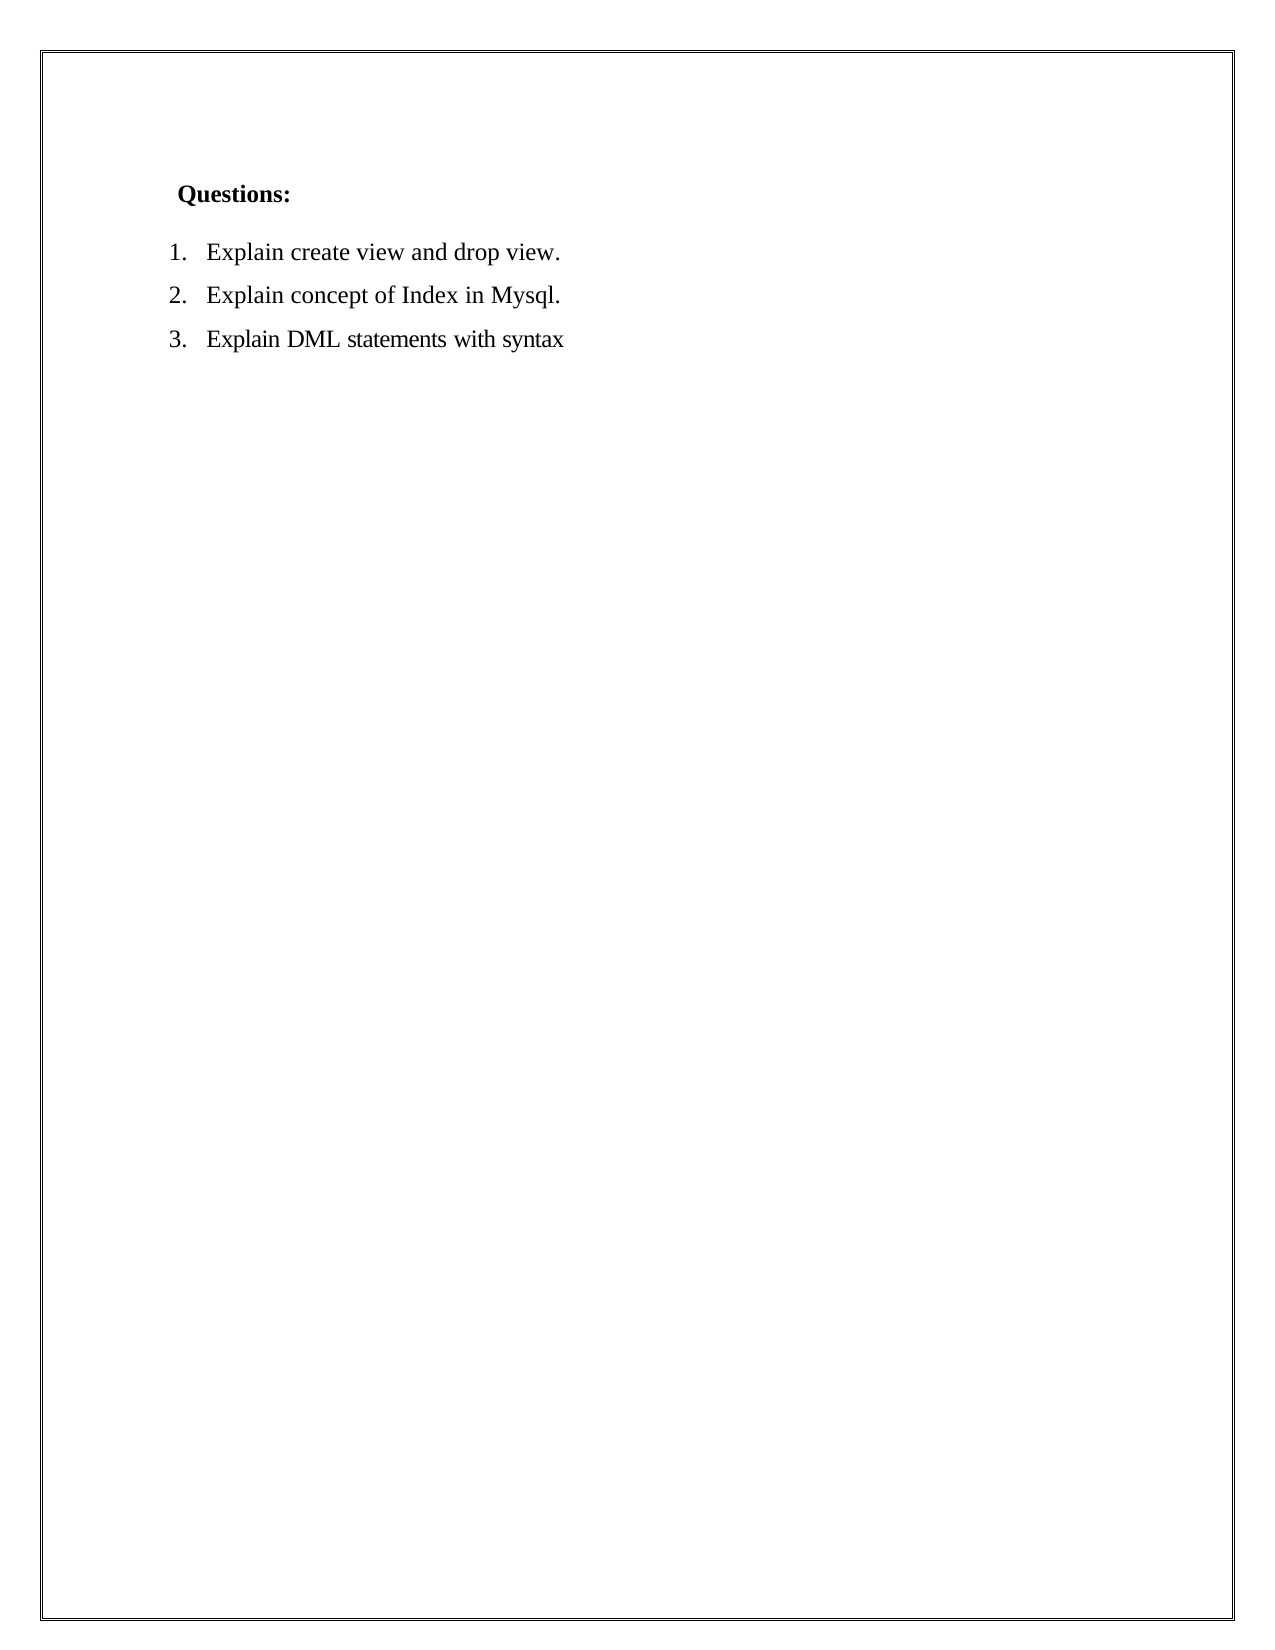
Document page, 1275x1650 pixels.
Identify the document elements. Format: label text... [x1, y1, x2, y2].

list Explain create view and drop view. [168, 237, 1232, 266]
list Explain concept of Index in Mysql. [168, 281, 1232, 309]
text Questions: [43, 179, 1232, 208]
list Explain DML statements with syntax [168, 324, 1232, 353]
